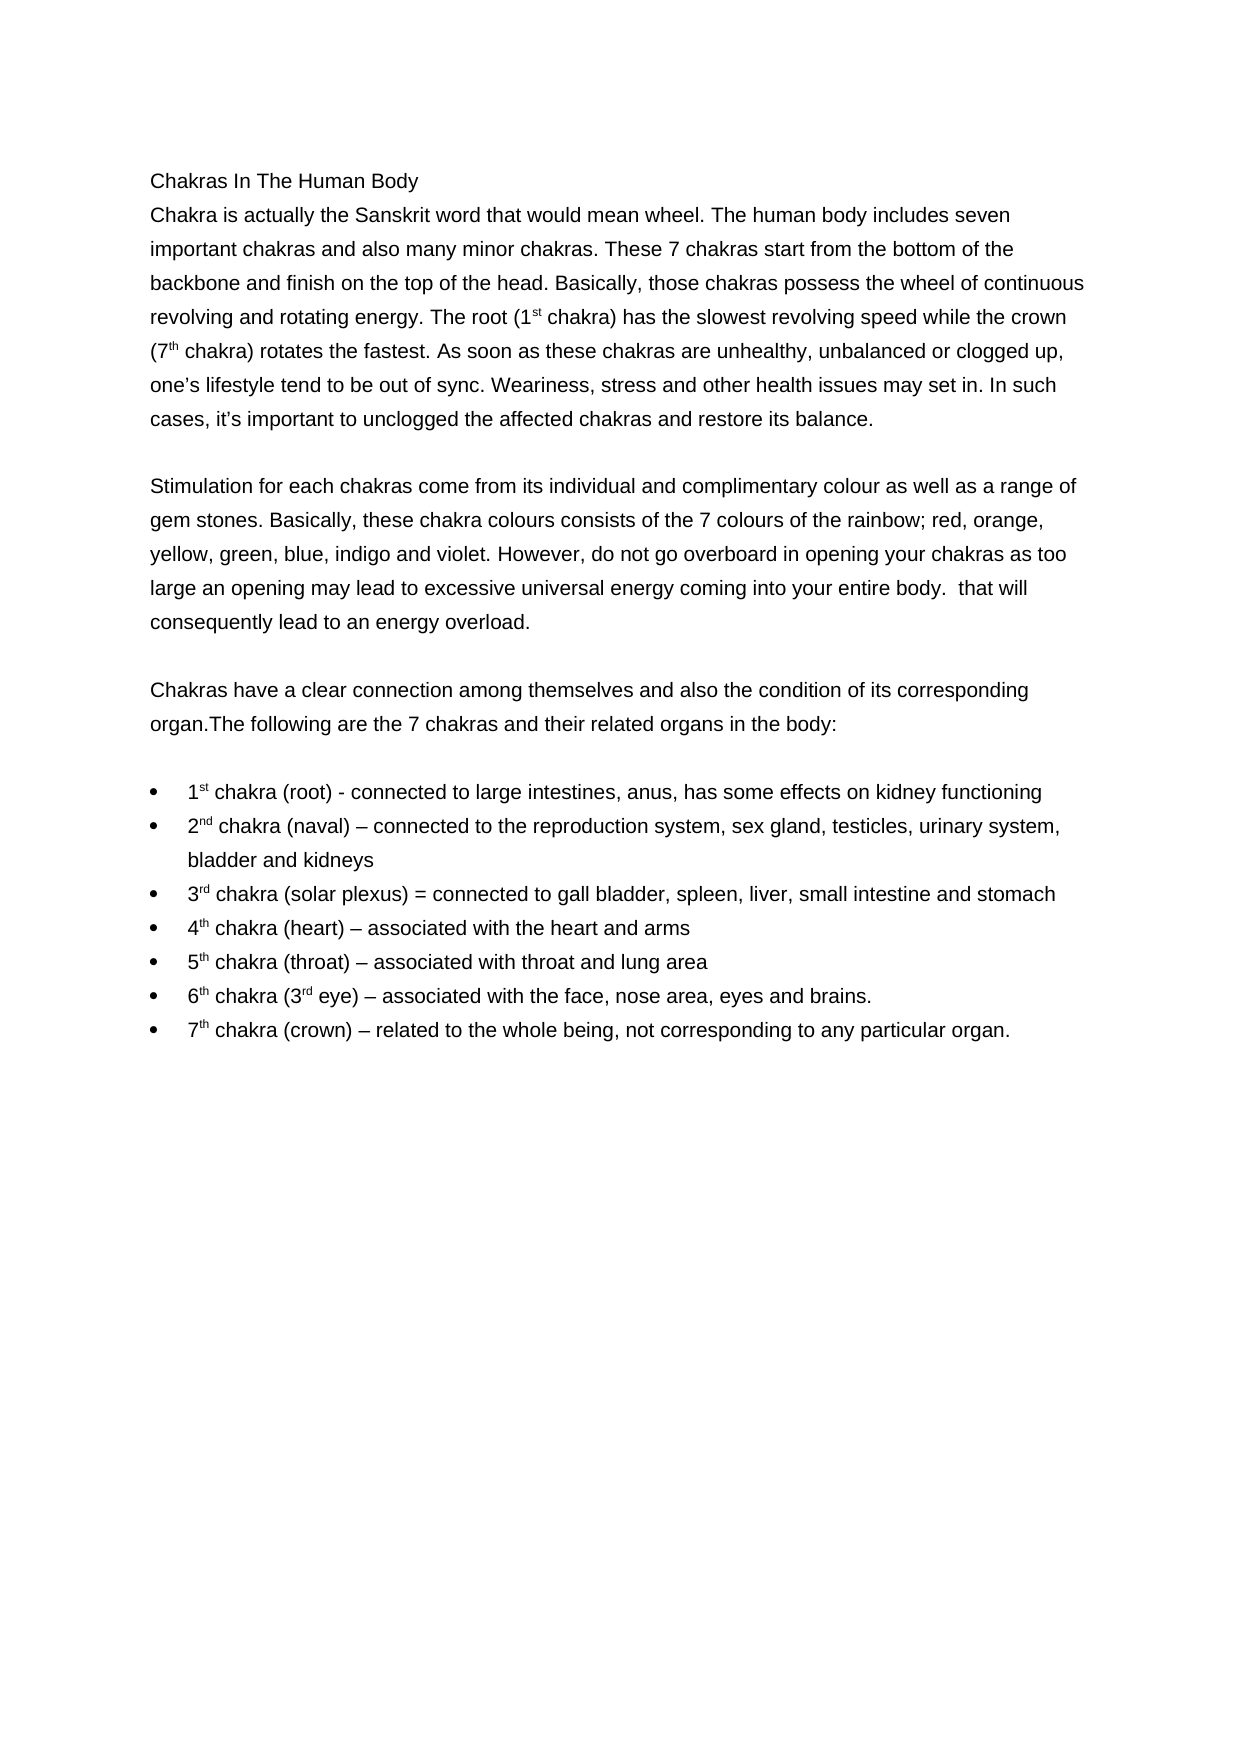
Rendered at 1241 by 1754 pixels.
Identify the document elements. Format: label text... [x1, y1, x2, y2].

list 3rd chakra (solar plexus) = connected to gall bladder, spleen, liver, small intestine and stomach [150, 872, 1090, 906]
text Chakras have a clear connection among themselves and also the condition of its corresponding organ.The following are the 7 chakras and their related organs in the body: [150, 668, 1090, 736]
list 6th chakra (3rd eye) – associated with the face, nose area, eyes and brains. [150, 974, 1090, 1008]
list 4th chakra (heart) – associated with the heart and arms [150, 906, 1090, 940]
list 5th chakra (throat) – associated with throat and lung area [150, 940, 1090, 974]
list 7th chakra (crown) – related to the whole being, not corresponding to any particular organ. [150, 1008, 1090, 1042]
text Chakras In The Human Body [150, 169, 1090, 193]
list 2nd chakra (naval) – connected to the reproduction system, sex gland, testicles, urinary system, bladder and kidneys [150, 804, 1090, 872]
list 1st chakra (root) - connected to large intestines, anus, has some effects on kidney functioning [150, 770, 1090, 804]
text Chakra is actually the Sanskrit word that would mean wheel. The human body includes seven important chakras and also many minor chakras. These 7 chakras start from the bottom of the backbone and finish on the top of the head. Basically, those chakras possess the wheel of continuous revolving and rotating energy. The root (1st chakra) has the slowest revolving speed while the crown (7th chakra) rotates the fastest. As soon as these chakras are unhealthy, unbalanced or clogged up, one’s lifestyle tend to be out of sync. Weariness, stress and other health issues may set in. In such cases, it’s important to unclogged the affected chakras and restore its balance. Stimulation for each chakras come from its individual and complimentary colour as well as a range of gem stones. Basically, these chakra colours consists of the 7 colours of the rainbow; red, orange, yellow, green, blue, indigo and violet. However, do not go overboard in opening your chakras as too large an opening may lead to excessive universal energy coming into your entire body. that will consequently lead to an energy overload. [150, 193, 1090, 634]
